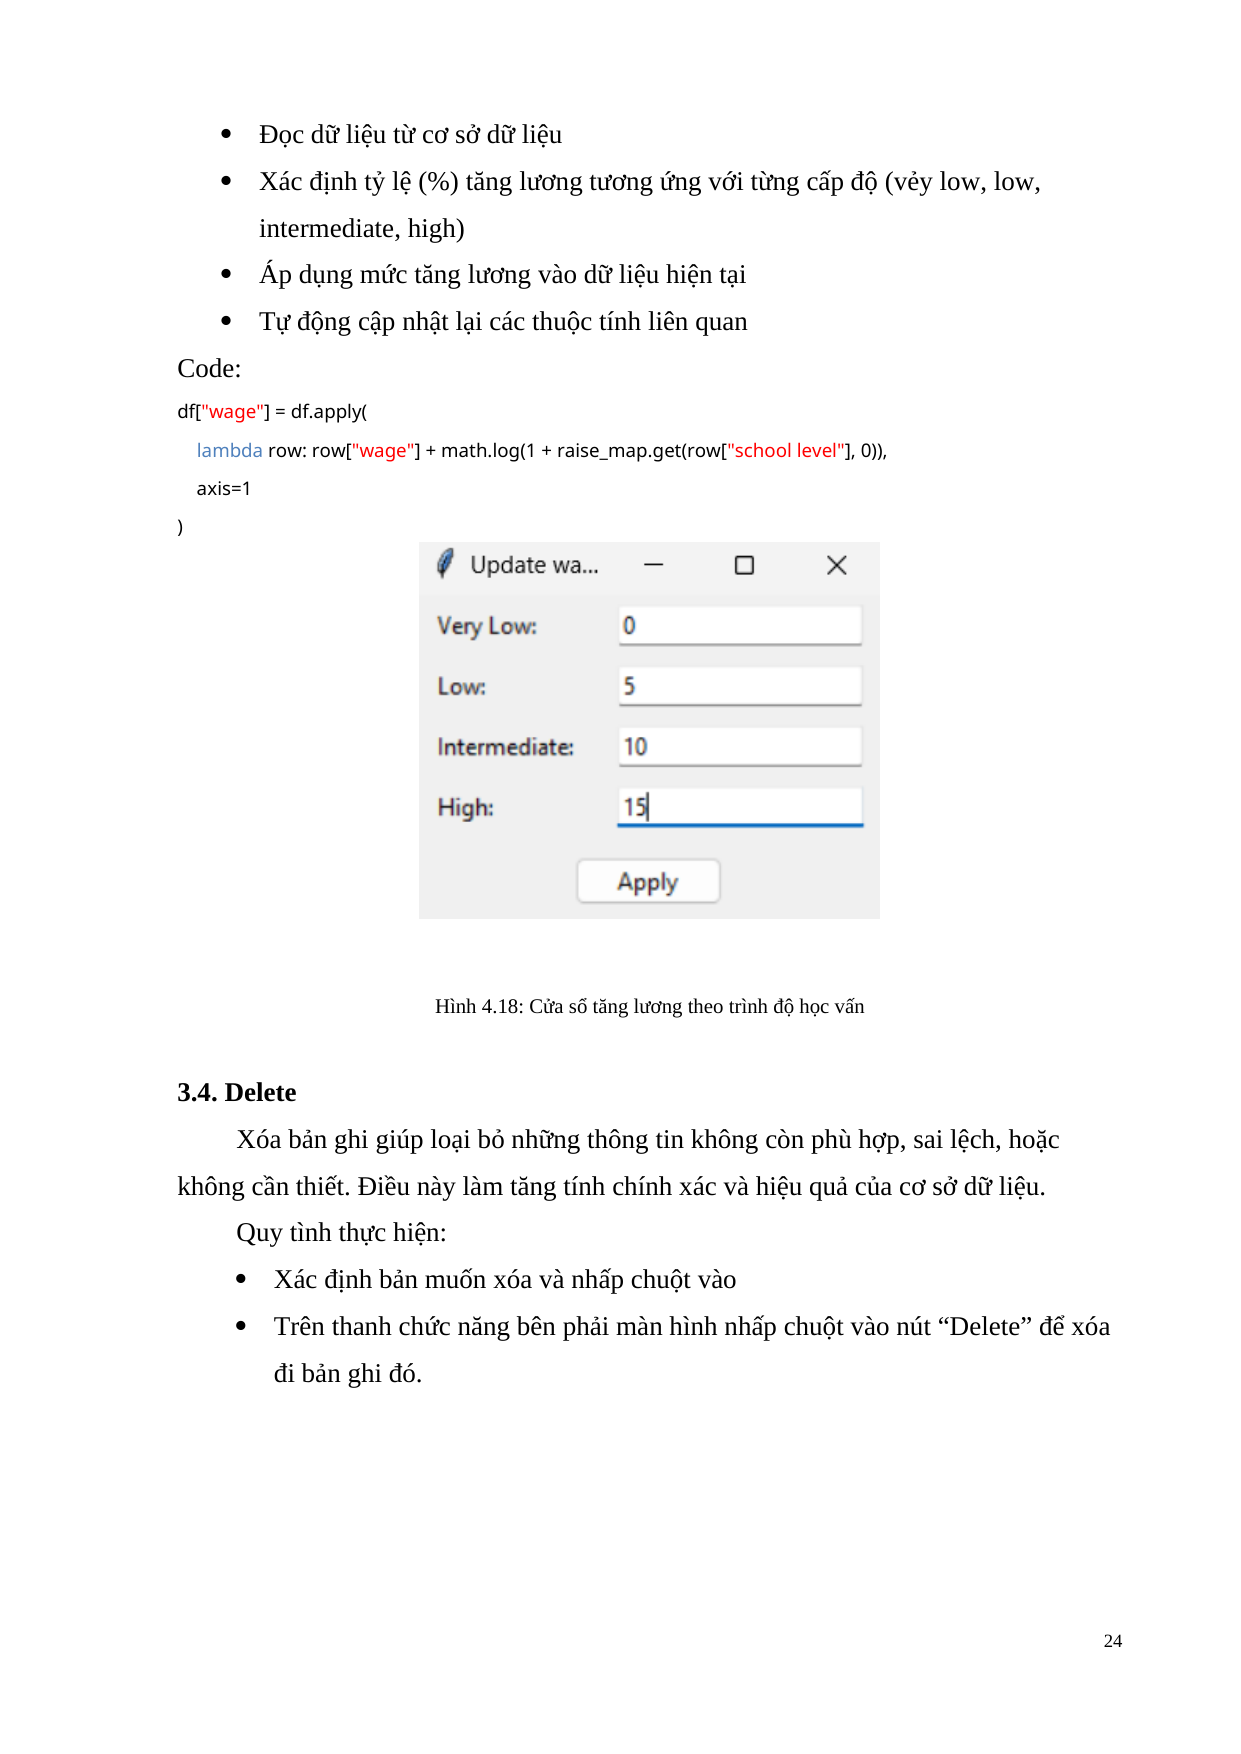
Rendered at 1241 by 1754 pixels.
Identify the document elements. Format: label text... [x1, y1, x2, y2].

text Code: [177, 352, 1122, 383]
list Tự động cập nhật lại các thuộc tính liên quan [221, 305, 1122, 337]
text df["wage"] = df.apply( [177, 399, 1122, 424]
text axis=1 [177, 475, 1122, 501]
picture [419, 542, 880, 919]
text lambda row: row["wage"] + math.log(1 + raise_map.get(row["school level"], 0)), [177, 437, 1122, 463]
text Hình 4.18: Cửa sổ tăng lương theo trình độ học vấn [177, 994, 1122, 1018]
list Xác định tỷ lệ (%) tăng lương tương ứng với từng cấp độ (vẻy low, low, intermediate, high) [221, 165, 1122, 243]
text Xóa bản ghi giúp loại bỏ những thông tin không còn phù hợp, sai lệch, hoặc không cần thiết. Điều này làm tăng tính chính xác và hiệu quả của cơ sở dữ liệu. [177, 1123, 1122, 1201]
subtitle 3.4. Delete [177, 1076, 1122, 1107]
text ) [177, 513, 1122, 539]
list Trên thanh chức năng bên phải màn hình nhấp chuột vào nút “Delete” để xóa đi bản ghi đó. [236, 1310, 1122, 1388]
list Xác định bản muốn xóa và nhấp chuột vào [236, 1263, 1122, 1294]
list Đọc dữ liệu từ cơ sở dữ liệu [221, 118, 1122, 149]
text Quy tình thực hiện: [177, 1216, 1122, 1247]
list Áp dụng mức tăng lương vào dữ liệu hiện tại [221, 258, 1122, 290]
